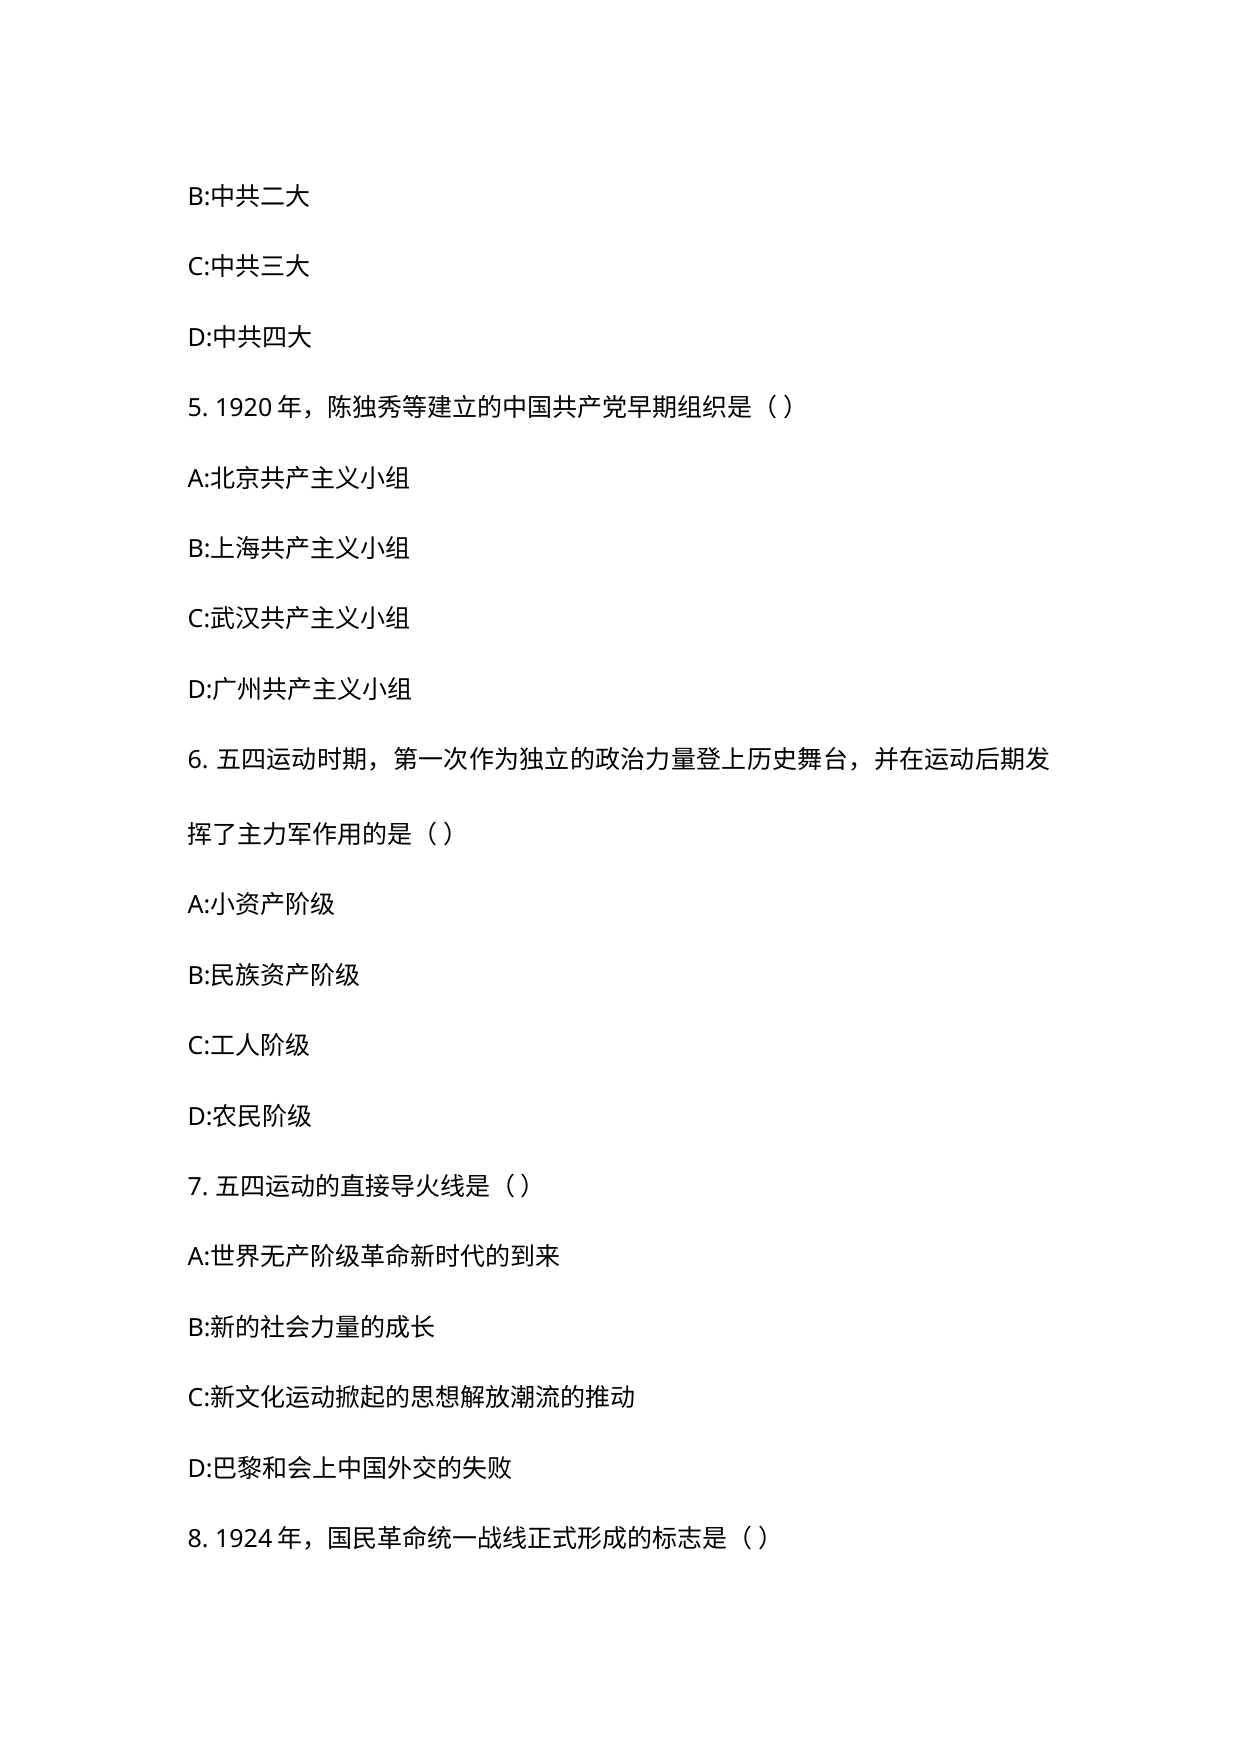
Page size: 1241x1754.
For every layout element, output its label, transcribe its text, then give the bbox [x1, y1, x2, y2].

text 8. 1924年，国民革命统一战线正式形成的标志是（ ） [187, 1504, 1053, 1569]
text B:上海共产主义小组 [187, 514, 1053, 579]
text D:中共四大 [187, 303, 1053, 368]
text 7. 五四运动的直接导火线是（ ） [187, 1152, 1053, 1217]
text B:新的社会力量的成长 [187, 1293, 1053, 1358]
text C:中共三大 [187, 232, 1053, 297]
text B:民族资产阶级 [187, 941, 1053, 1006]
text C:武汉共产主义小组 [187, 584, 1053, 649]
text 6. 五四运动时期，第一次作为独立的政治力量登上历史舞台，并在运动后期发挥了主力军作用的是（ ） [187, 725, 1053, 865]
text D:巴黎和会上中国外交的失败 [187, 1434, 1053, 1499]
text C:新文化运动掀起的思想解放潮流的推动 [187, 1363, 1053, 1428]
text C:工人阶级 [187, 1011, 1053, 1076]
text A:小资产阶级 [187, 870, 1053, 935]
text 5. 1920年，陈独秀等建立的中国共产党早期组织是（ ） [187, 373, 1053, 438]
text B:中共二大 [187, 162, 1053, 227]
text A:世界无产阶级革命新时代的到来 [187, 1222, 1053, 1287]
text D:广州共产主义小组 [187, 655, 1053, 720]
text A:北京共产主义小组 [187, 444, 1053, 509]
text D:农民阶级 [187, 1082, 1053, 1147]
